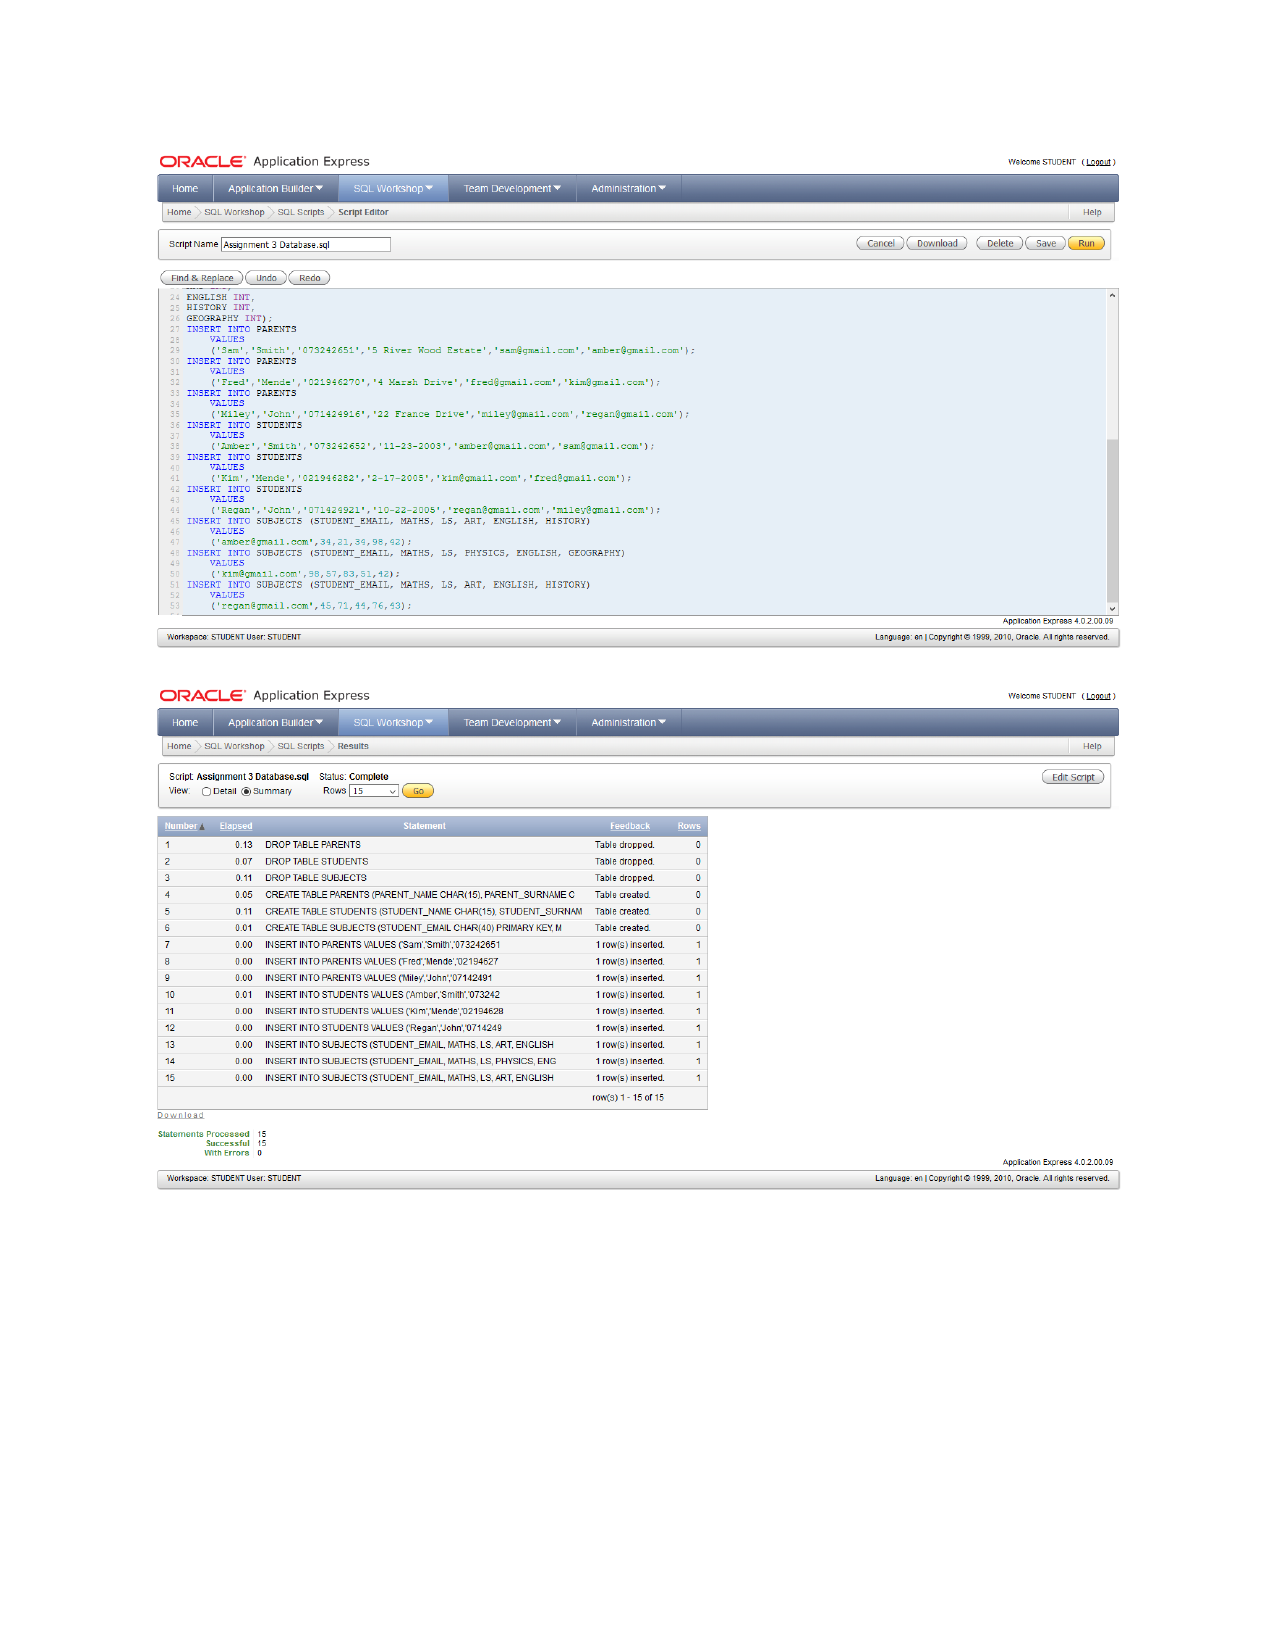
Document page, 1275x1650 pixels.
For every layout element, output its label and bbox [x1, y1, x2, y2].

picture [150, 683, 1125, 1224]
picture [150, 150, 1125, 682]
